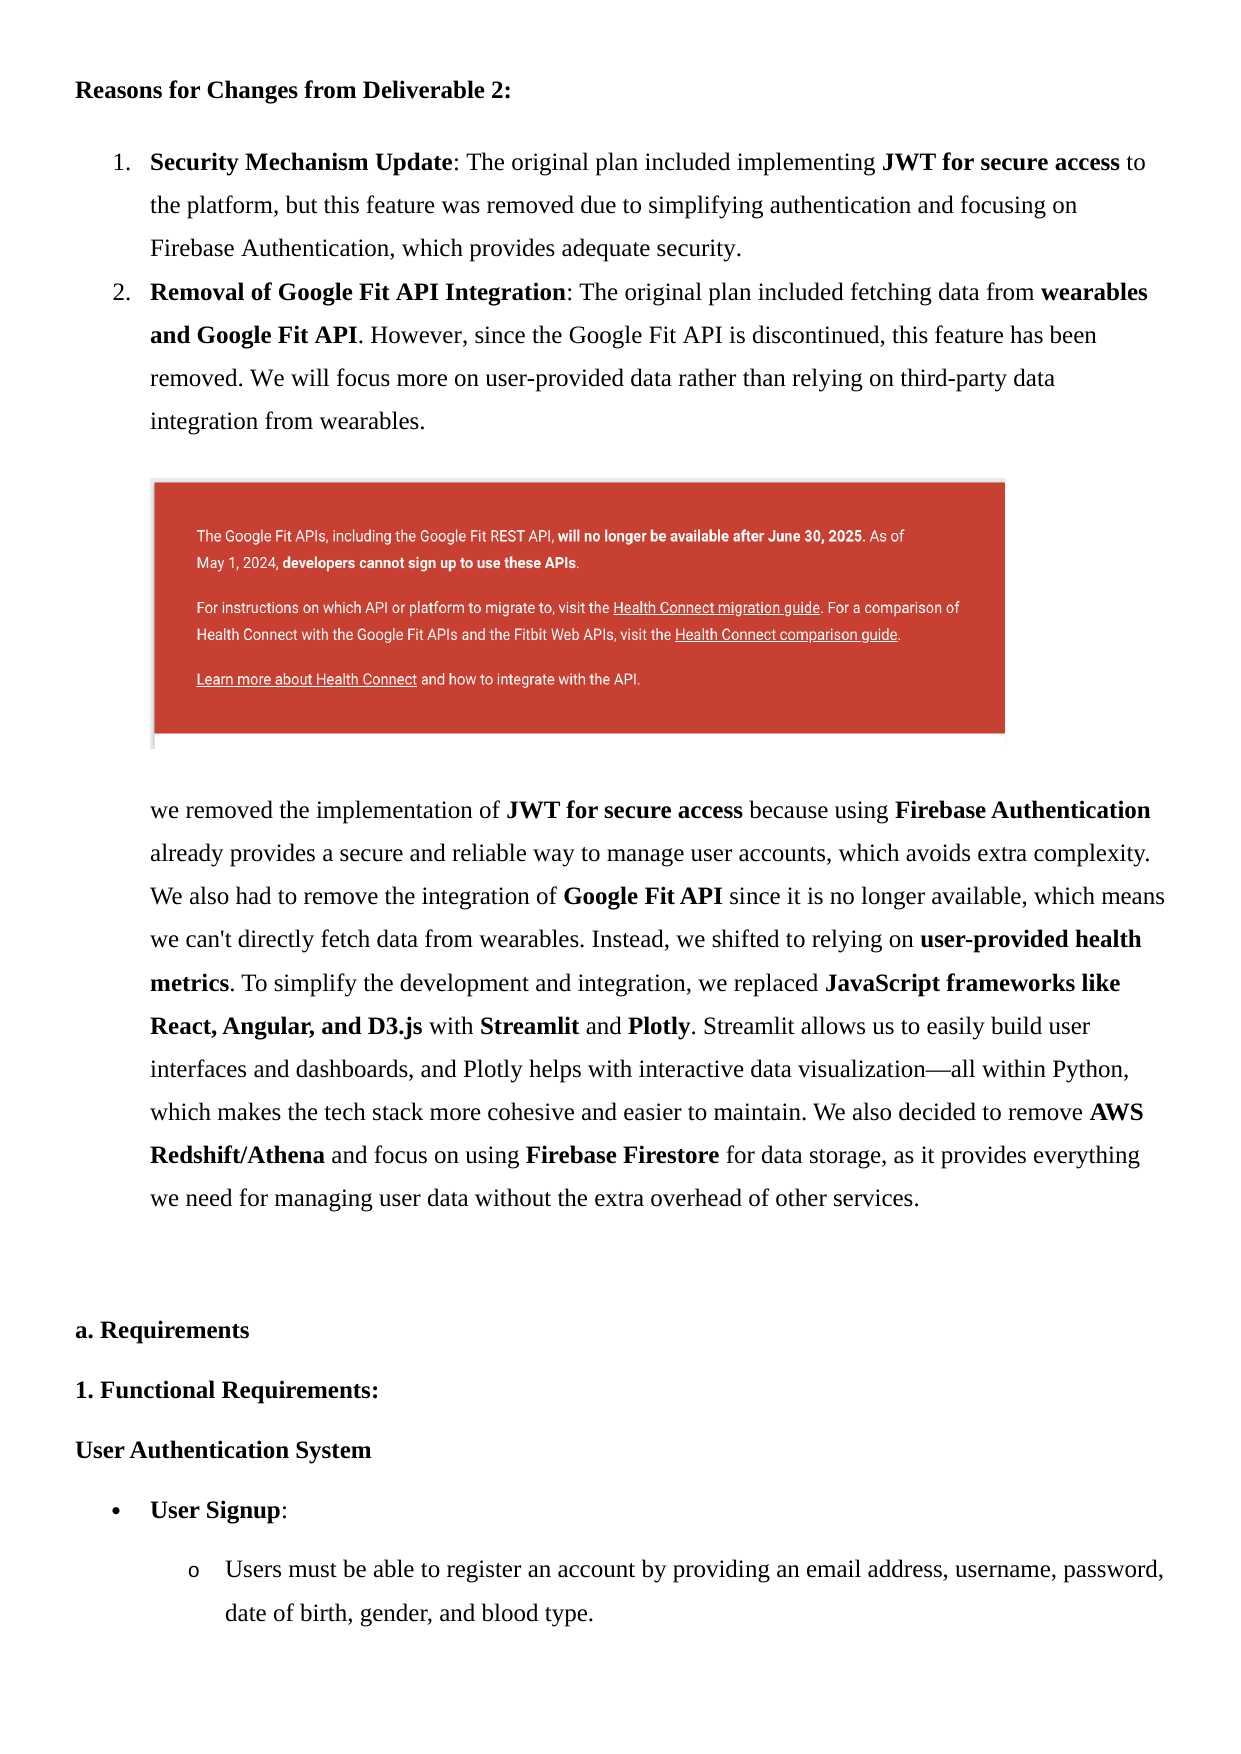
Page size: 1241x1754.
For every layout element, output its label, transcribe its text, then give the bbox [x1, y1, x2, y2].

list Removal of Google Fit API Integration: The original plan included fetching data from wearables and Google Fit API. However, since the Google Fit API is discontinued, this feature has been removed. We will focus more on user-provided data rather than relying on third-party data integration from wearables. [112, 277, 1165, 435]
list Security Mechanism Update: The original plan included implementing JWT for secure access to the platform, but this feature was removed due to simplifying authentication and focusing on Firebase Authentication, which provides adequate security. [112, 147, 1165, 262]
list Users must be able to register an account by providing an email address, username, password, date of birth, gender, and blood type. [187, 1554, 1165, 1627]
text User Authentication System [75, 1435, 1165, 1464]
text we removed the implementation of JWT for secure access because using Firebase Authentication already provides a secure and reliable way to manage user accounts, which avoids extra complexity. We also had to remove the integration of Google Fit API since it is no longer available, which means we can't directly fetch data from wearables. Instead, we shifted to relying on user-provided health metrics. To simplify the development and integration, we replaced JavaScript frameworks like React, Angular, and D3.js with Streamlit and Plotly. Streamlit allows us to easily build user interfaces and dashboards, and Plotly helps with interactive data visualization—all within Python, which makes the tech stack more cohesive and easier to maintain. We also decided to remove AWS Redshift/Athena and focus on using Firebase Firestore for data storage, as it provides everything we need for managing user data without the extra overhead of other services. [150, 795, 1165, 1212]
text 1. Functional Requirements: [75, 1375, 1165, 1404]
text Reasons for Changes from Deliverable 2: [75, 75, 1165, 104]
picture [150, 478, 1005, 749]
list User Signup: [112, 1495, 1165, 1523]
text a. Requirements [75, 1315, 1165, 1344]
